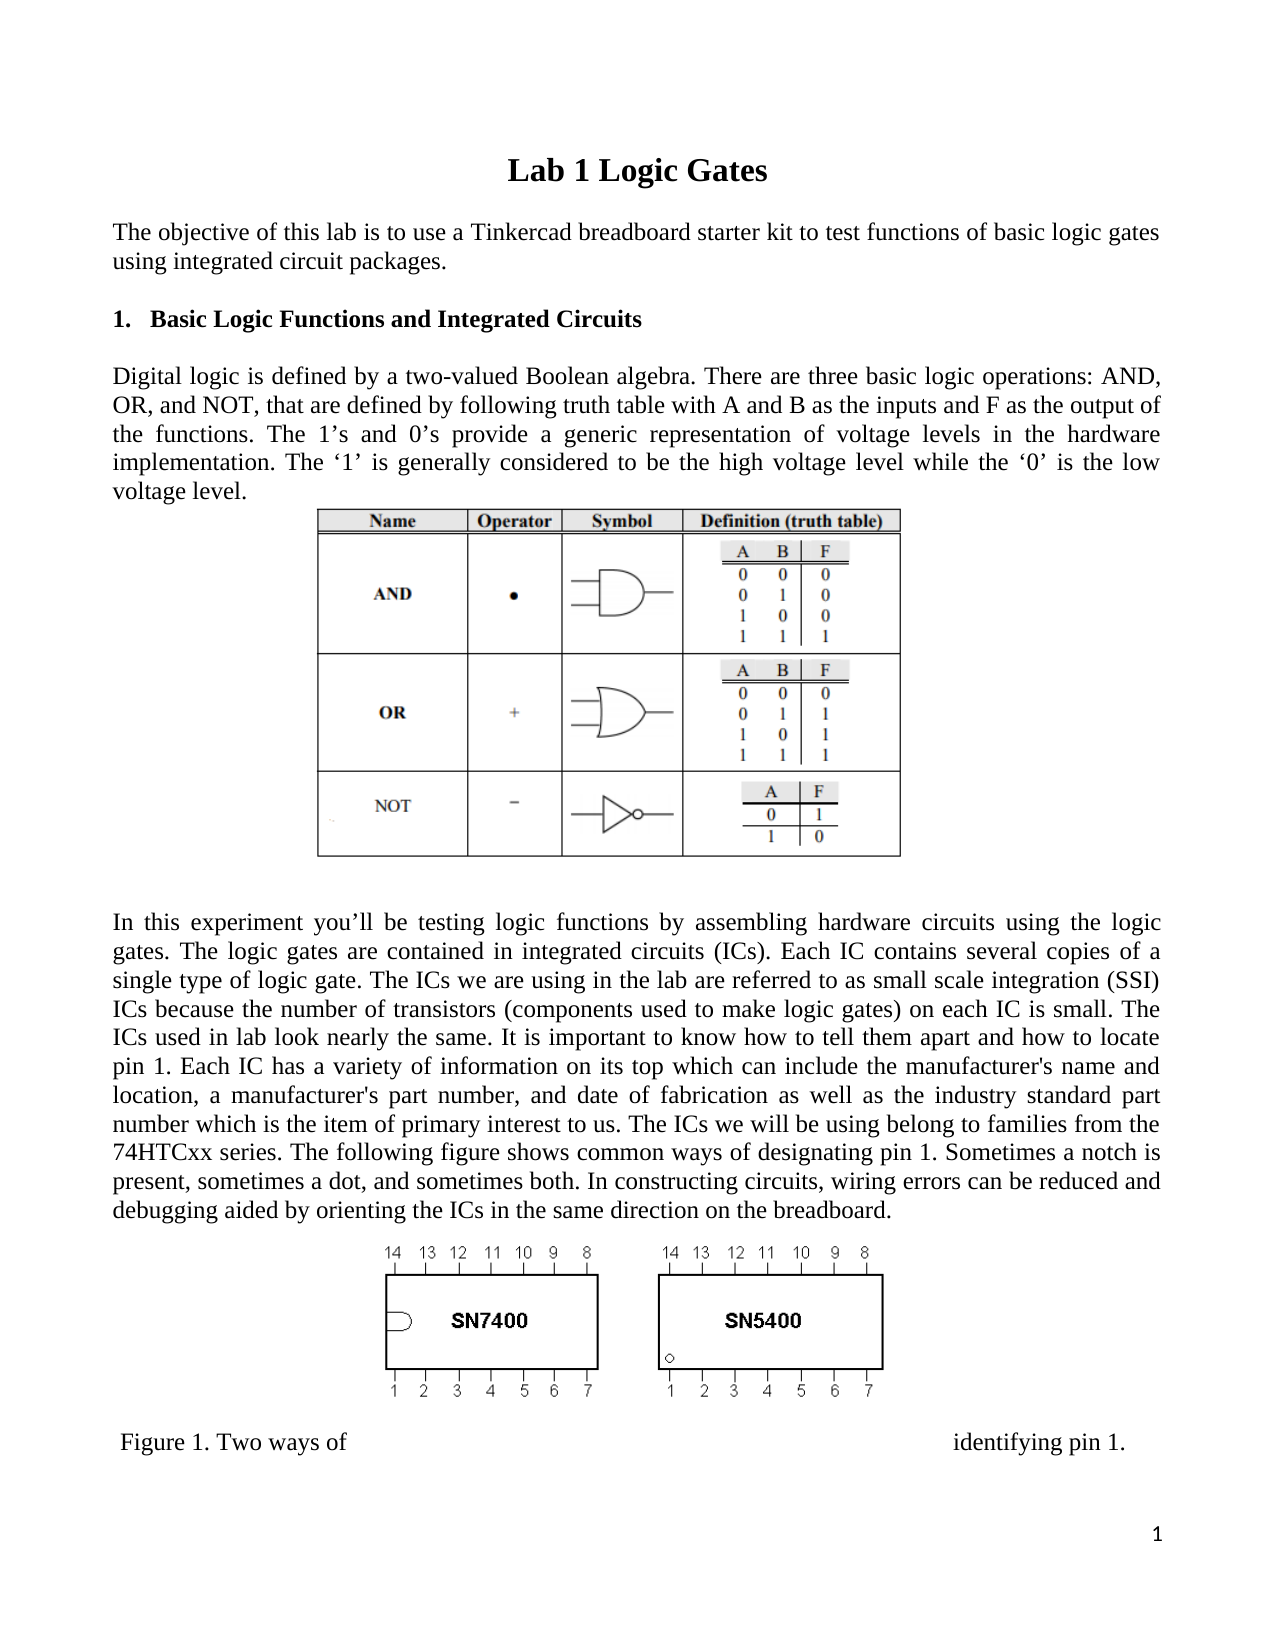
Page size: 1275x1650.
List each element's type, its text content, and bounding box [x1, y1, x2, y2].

picture [372, 1237, 898, 1406]
text Figure 1. Two ways of identifying pin 1. [112, 1427, 1162, 1455]
picture [315, 504, 928, 870]
list Basic Logic Functions and Integrated Circuits [112, 304, 1162, 332]
list The objective of this lab is to use a Tinkercad breadboard starter kit to test functions of basic logic gates using integrated circuit packages. [112, 217, 1162, 275]
list Digital logic is defined by a two-valued Boolean algebra. There are three basic logic operations: AND, OR, and NOT, that are defined by following truth table with A and B as the inputs and F as the output of the functions. The 1’s and 0’s provide a generic representation of voltage levels in the hardware implementation. The ‘1’ is generally considered to be the high voltage level while the ‘0’ is the low voltage level. [112, 361, 1162, 505]
list In this experiment you’ll be testing logic functions by assembling hardware circuits using the logic gates. The logic gates are contained in integrated circuits (ICs). Each IC contains several copies of a single type of logic gate. The ICs we are using in the lab are referred to as small scale integration (SSI) ICs because the number of transistors (components used to make logic gates) on each IC is small. The ICs used in lab look nearly the same. It is important to know how to tell them apart and how to locate pin 1. Each IC has a variety of information on its top which can include the manufacturer's name and location, a manufacturer's part number, and date of fabrication as well as the industry standard part number which is the item of primary interest to us. The ICs we will be using belong to families from the 74HTCxx series. The following figure shows common ways of designating pin 1. Sometimes a notch is present, sometimes a dot, and sometimes both. In constructing circuits, wiring errors can be reduced and debugging aided by orienting the ICs in the same direction on the breadboard. [112, 907, 1162, 1224]
text Lab 1 Logic Gates [112, 150, 1162, 188]
